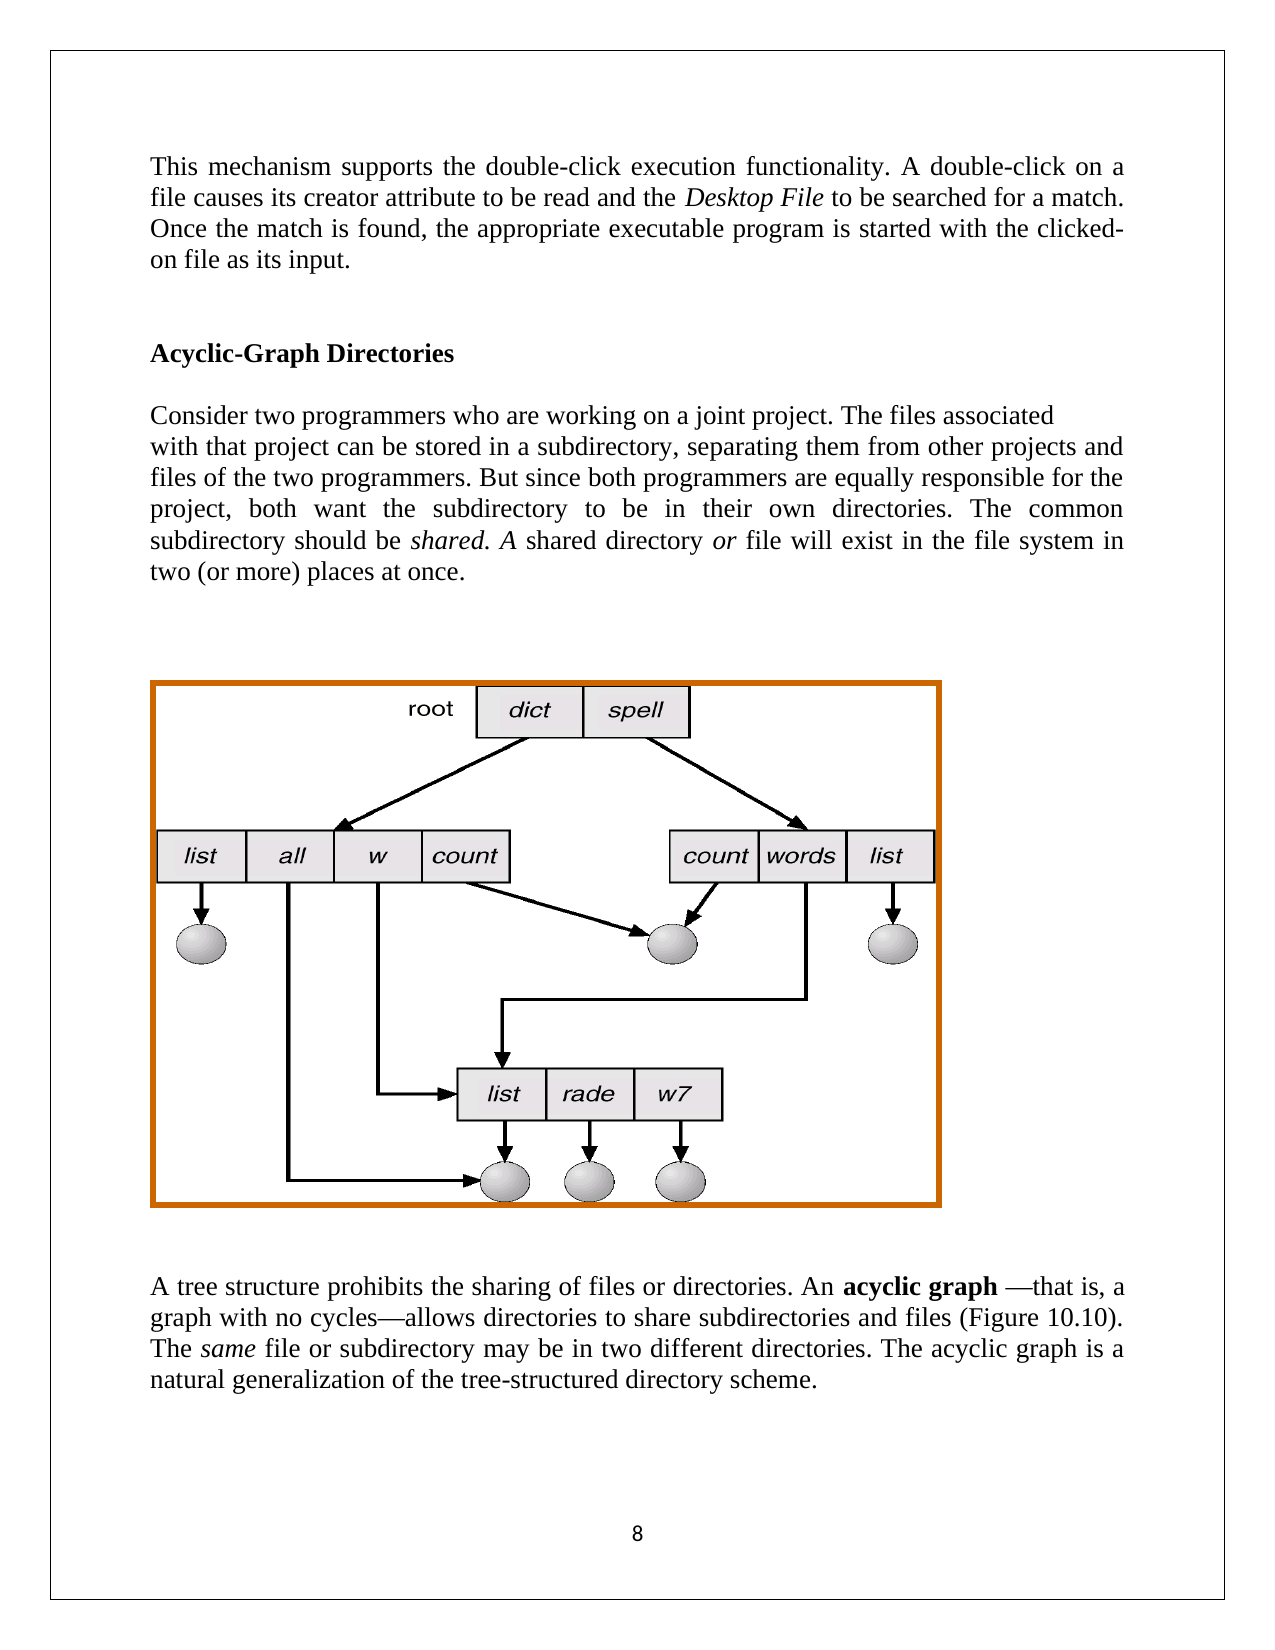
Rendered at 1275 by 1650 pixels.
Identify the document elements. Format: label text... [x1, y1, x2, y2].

picture [156, 686, 936, 1202]
text with that project can be stored in a subdirectory, separating them from other projects and files of the two programmers. But since both programmers are equally responsible for the project, both want the subdirectory to be in their own directories. The common subdirectory should be shared. A shared directory or file will exist in the file system in two (or more) places at once. [150, 430, 1125, 586]
text Consider two programmers who are working on a joint project. The files associated [150, 399, 1125, 430]
text This mechanism supports the double-click execution functionality. A double-click on a file causes its creator attribute to be read and the Desktop File to be searched for a match. Once the match is found, the appropriate executable program is started with the clicked-on file as its input. [150, 150, 1125, 274]
text Acyclic-Graph Directories [150, 337, 1125, 368]
text A tree structure prohibits the sharing of files or directories. An acyclic graph —that is, a graph with no cycles—allows directories to share subdirectories and files (Figure 10.10). The same file or subdirectory may be in two different directories. The acyclic graph is a natural generalization of the tree-structured directory scheme. [150, 1270, 1125, 1395]
